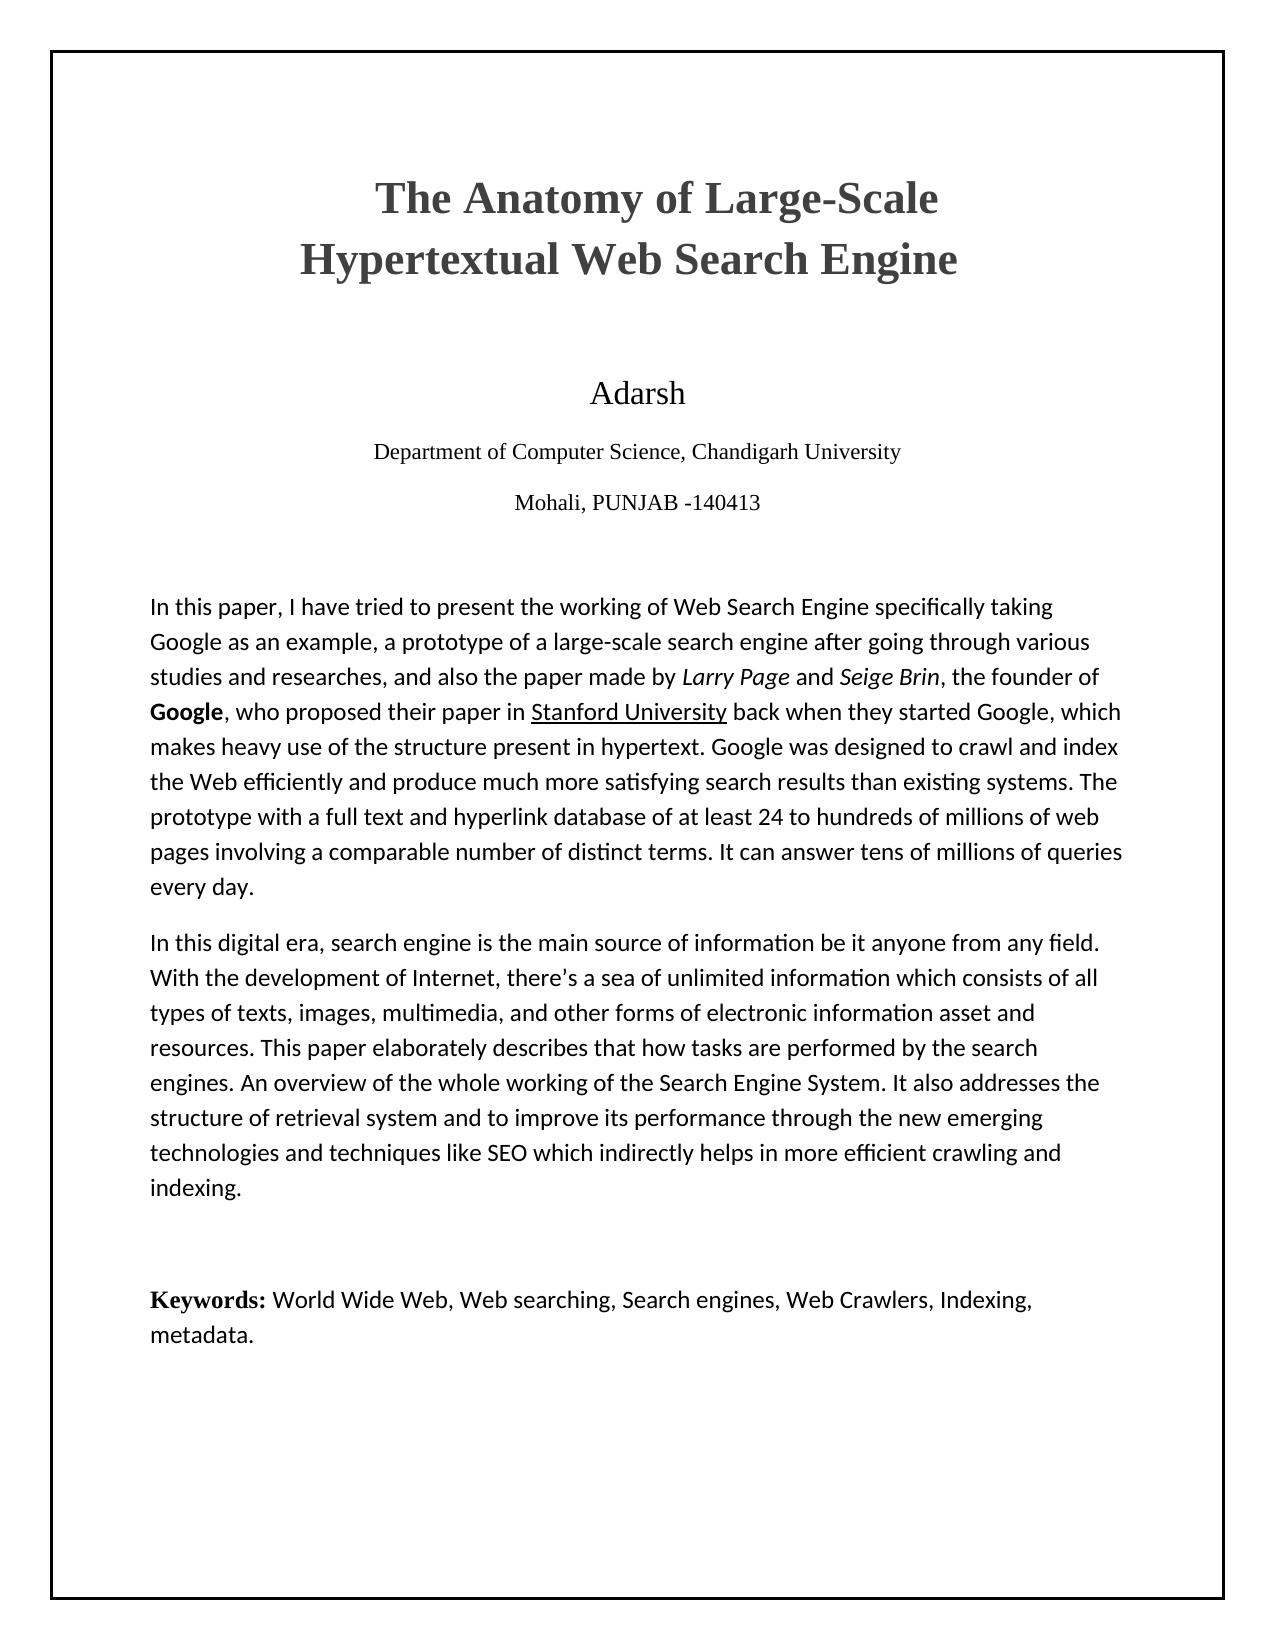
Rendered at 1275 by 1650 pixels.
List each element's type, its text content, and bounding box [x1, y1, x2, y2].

text Keywords: World Wide Web, Web searching, Search engines, Web Crawlers, Indexing, metadata. [150, 1284, 1125, 1349]
text In this digital era, search engine is the main source of information be it anyone from any field. With the development of Internet, there’s a sea of unlimited information which consists of all types of texts, images, multimedia, and other forms of electronic information asset and resources. This paper elaborately describes that how tasks are performed by the search engines. An overview of the whole working of the Search Engine System. It also addresses the structure of retrieval system and to improve its performance through the new emerging technologies and techniques like SEO which indirectly helps in more efficient crawling and indexing. [150, 927, 1125, 1203]
text Mohali, PUNJAB -140413 [150, 489, 1125, 516]
text Adarsh [150, 373, 1125, 412]
subtitle The Anatomy of Large-Scale Hypertextual Web Search Engine [300, 171, 1125, 284]
text In this paper, I have tried to present the working of Web Search Engine specifically taking Google as an example, a prototype of a large-scale search engine after going through various studies and researches, and also the paper made by Larry Page and Seige Brin, the founder of Google, who proposed their paper in Stanford University back when they started Google, which makes heavy use of the structure present in hypertext. Google was designed to crawl and index the Web efficiently and produce much more satisfying search results than existing systems. The prototype with a full text and hyperlink database of at least 24 to hundreds of millions of web pages involving a comparable number of distinct terms. It can answer tens of millions of queries every day. [150, 591, 1125, 902]
text Department of Computer Science, Chandigarh University [150, 438, 1125, 464]
